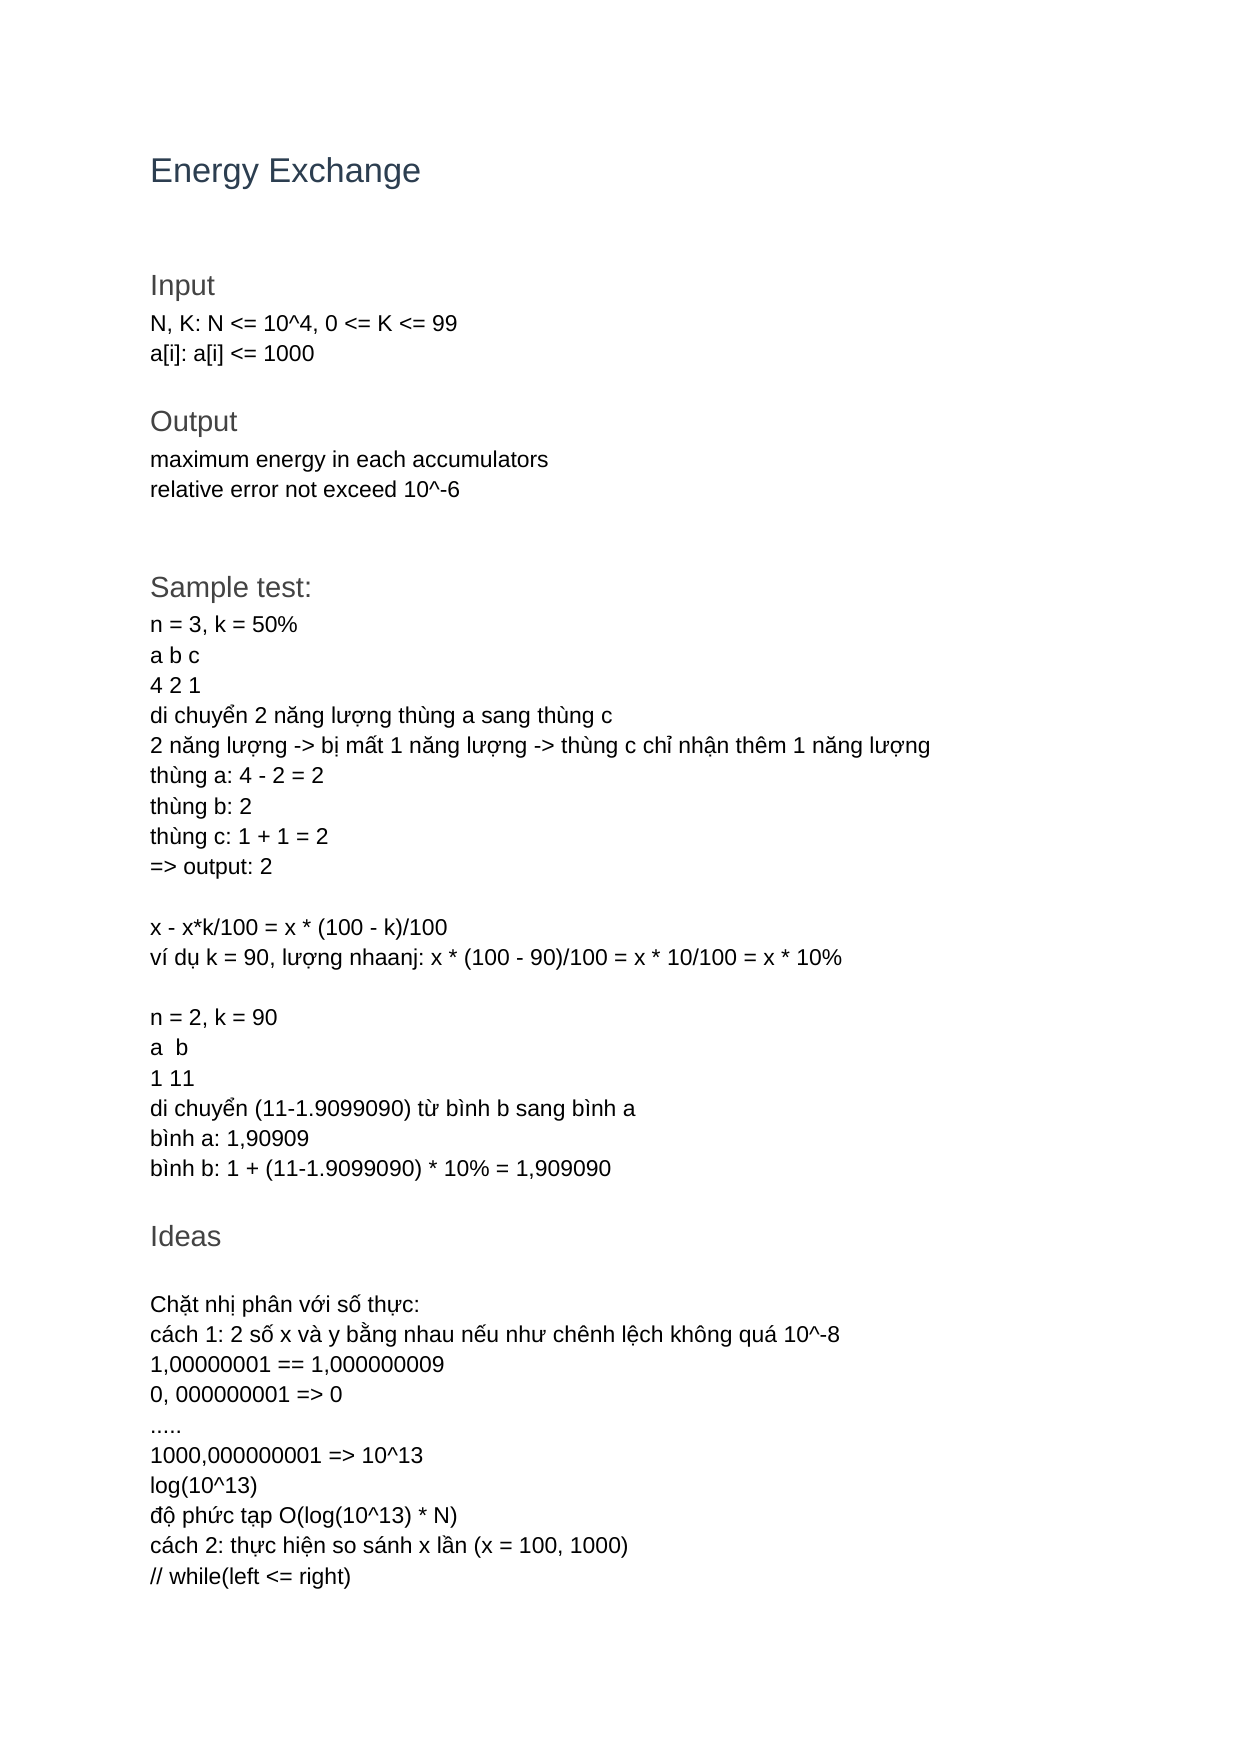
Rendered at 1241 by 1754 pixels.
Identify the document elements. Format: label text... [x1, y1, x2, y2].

text N, K: N <= 10^4, 0 <= K <= 99 [150, 310, 1090, 336]
text 1000,000000001 => 10^13 [150, 1442, 1090, 1468]
text cách 1: 2 số x và y bằng nhau nếu như chênh lệch không quá 10^-8 [150, 1321, 1090, 1347]
subtitle Sample test: [150, 569, 1090, 603]
text 1,00000001 == 1,000000009 [150, 1351, 1090, 1378]
text n = 2, k = 90 [150, 1004, 1090, 1031]
text cách 2: thực hiện so sánh x lần (x = 100, 1000) [150, 1532, 1090, 1559]
subtitle Input [150, 268, 1090, 302]
text // while(left <= right) [150, 1563, 1090, 1589]
text x - x*k/100 = x * (100 - k)/100 [150, 913, 1090, 940]
text bình b: 1 + (11-1.9099090) * 10% = 1,909090 [150, 1155, 1090, 1182]
text log(10^13) [150, 1472, 1090, 1498]
text ..... [150, 1412, 1090, 1438]
text bình a: 1,90909 [150, 1125, 1090, 1151]
subtitle Output [150, 404, 1090, 437]
text n = 3, k = 50% [150, 611, 1090, 638]
text thùng a: 4 - 2 = 2 [150, 762, 1090, 789]
text di chuyển 2 năng lượng thùng a sang thùng c [150, 702, 1090, 728]
text 2 năng lượng -> bị mất 1 năng lượng -> thùng c chỉ nhận thêm 1 năng lượng [150, 732, 1090, 759]
text a b [150, 1034, 1090, 1061]
text di chuyển (11-1.9099090) từ bình b sang bình a [150, 1095, 1090, 1121]
text độ phức tạp O(log(10^13) * N) [150, 1502, 1090, 1529]
text => output: 2 [150, 853, 1090, 879]
text ví dụ k = 90, lượng nhaanj: x * (100 - 90)/100 = x * 10/100 = x * 10% [150, 944, 1090, 970]
text thùng b: 2 [150, 793, 1090, 819]
text 0, 000000001 => 0 [150, 1381, 1090, 1408]
text thùng c: 1 + 1 = 2 [150, 823, 1090, 849]
text a[i]: a[i] <= 1000 [150, 340, 1090, 367]
text a b c [150, 642, 1090, 668]
text 1 11 [150, 1064, 1090, 1091]
text Chặt nhị phân với số thực: [150, 1291, 1090, 1317]
subtitle Energy Exchange [150, 150, 1090, 189]
text maximum energy in each accumulators [150, 446, 1090, 472]
text 4 2 1 [150, 672, 1090, 698]
text relative error not exceed 10^-6 [150, 476, 1090, 502]
subtitle Ideas [150, 1219, 1090, 1252]
